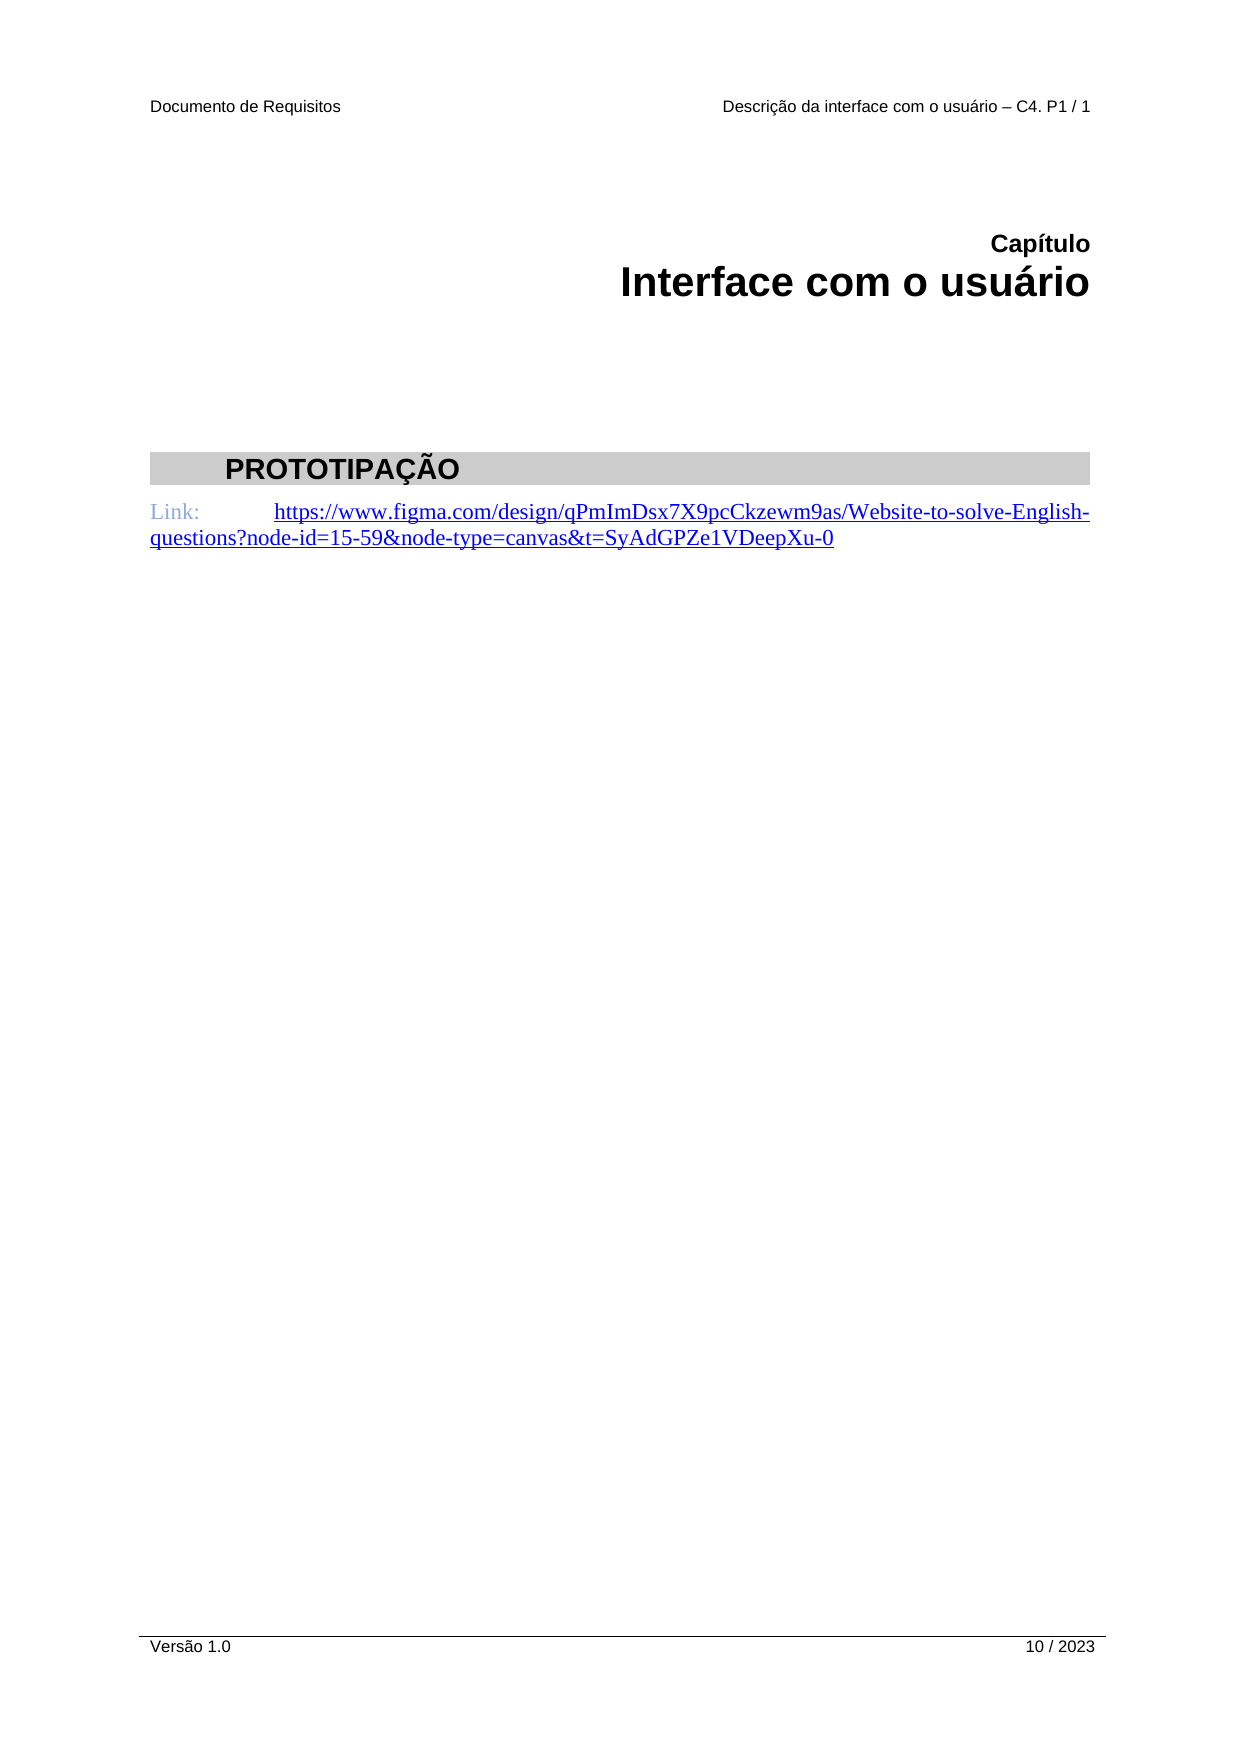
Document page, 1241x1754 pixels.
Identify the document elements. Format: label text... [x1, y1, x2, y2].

text Link: https://www.figma.com/design/qPmImDsx7X9pcCkzewm9as/Website-to-solve-English-questions?node-id=15-59&node-type=canvas&t=SyAdGPZe1VDeepXu-0 [150, 498, 1090, 551]
text Capítulo [210, 229, 1090, 257]
text Interface com o usuário [150, 257, 1090, 305]
list PROTOTIPAÇÃO [150, 452, 1090, 485]
